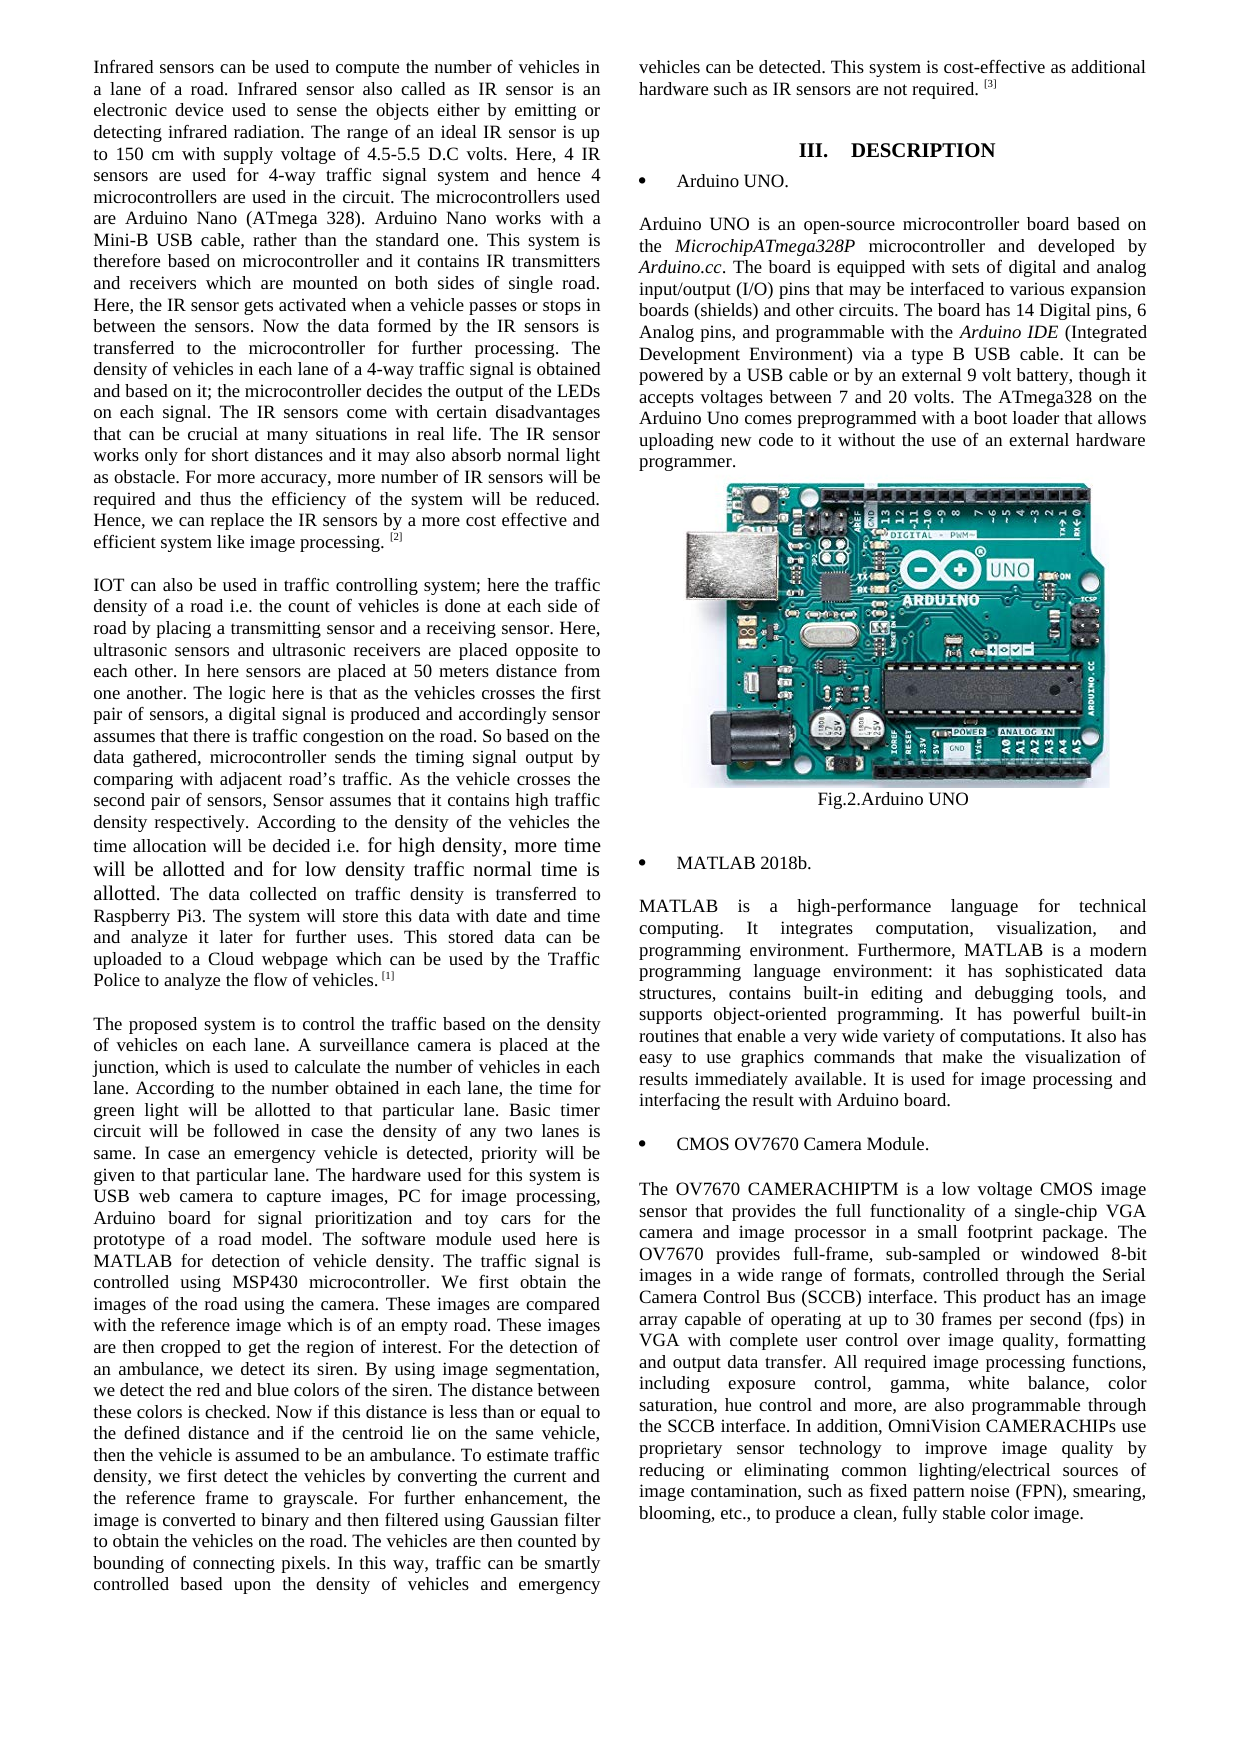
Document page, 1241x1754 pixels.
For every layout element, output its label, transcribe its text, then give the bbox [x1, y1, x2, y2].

text Infrared sensors can be used to compute the number of vehicles in a lane of a road. Infrared sensor also called as IR sensor is an electronic device used to sense the objects either by emitting or detecting infrared radiation. The range of an ideal IR sensor is up to 150 cm with supply voltage of 4.5-5.5 D.C volts. Here, 4 IR sensors are used for 4-way traffic signal system and hence 4 microcontrollers are used in the circuit. The microcontrollers used are Arduino Nano (ATmega 328). Arduino Nano works with a Mini-B USB cable, rather than the standard one. This system is therefore based on microcontroller and it contains IR transmitters and receivers which are mounted on both sides of single road. Here, the IR sensor gets activated when a vehicle passes or stops in between the sensors. Now the data formed by the IR sensors is transferred to the microcontroller for further processing. The density of vehicles in each lane of a 4-way traffic signal is obtained and based on it; the microcontroller decides the output of the LEDs on each signal. The IR sensors come with certain disadvantages that can be crucial at many situations in real life. The IR sensor works only for short distances and it may also absorb normal light as obstacle. For more accuracy, more number of IR sensors will be required and thus the efficiency of the system will be reduced. Hence, we can replace the IR sensors by a more cost effective and efficient system like image processing. [2] [93, 56, 601, 552]
list MATLAB 2018b. [639, 852, 1147, 874]
text MATLAB is a high-performance language for technical computing. It integrates computation, visualization, and programming environment. Furthermore, MATLAB is a modern programming language environment: it has sophisticated data structures, contains built-in editing and debugging tools, and supports object-oriented programming. It has powerful built-in routines that enable a very wide variety of computations. It also has easy to use graphics commands that make the visualization of results immediately available. It is used for image processing and interfacing the result with Arduino board. [639, 895, 1147, 1111]
list CMOS OV7670 Camera Module. [639, 1132, 1147, 1154]
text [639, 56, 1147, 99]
text Fig.2.Arduino UNO [639, 787, 1147, 809]
subtitle DESCRIPTION [639, 138, 1147, 162]
text Arduino UNO is an open-source microcontroller board based on the MicrochipATmega328P microcontroller and developed by Arduino.cc. The board is equipped with sets of digital and analog input/output (I/O) pins that may be interfaced to various expansion boards (shields) and other circuits. The board has 14 Digital pins, 6 Analog pins, and programmable with the Arduino IDE (Integrated Development Environment) via a type B USB cable. It can be powered by a USB cable or by an external 9 volt battery, though it accepts voltages between 7 and 20 volts. The ATmega328 on the Arduino Uno comes preprogrammed with a boot loader that allows uploading new code to it without the use of an external hardware programmer. [639, 213, 1147, 472]
text The proposed system is to control the traffic based on the density of vehicles on each lane. A surveillance camera is placed at the junction, which is used to calculate the number of vehicles in each lane. According to the number obtained in each lane, the time for green light will be allotted to that particular lane. Basic timer circuit will be followed in case the density of any two lanes is same. In case an emergency vehicle is detected, priority will be given to that particular lane. The hardware used for this system is USB web camera to capture images, PC for image processing, Arduino board for signal prioritization and toy cars for the prototype of a road model. The software module used here is MATLAB for detection of vehicle density. The traffic signal is controlled using MSP430 microcontroller. We first obtain the images of the road using the camera. These images are compared with the reference image which is of an empty road. These images are then cropped to get the region of interest. For the detection of an ambulance, we detect its siren. By using image segmentation, we detect the red and blue colors of the siren. The distance between these colors is checked. Now if this distance is less than or equal to the defined distance and if the centroid lie on the same vehicle, then the vehicle is assumed to be an ambulance. To estimate traffic density, we first detect the vehicles by converting the current and the reference frame to grayscale. For further enhancement, the image is converted to binary and then filtered using Gaussian filter to obtain the vehicles on the road. The vehicles are then counted by bounding of connecting pixels. In this way, traffic can be smartly controlled based upon the density of vehicles and emergency vehicles can be detected. This system is cost-effective as additional hardware such as IR sensors are not required. [3] [93, 1012, 601, 1595]
list Arduino UNO. [639, 170, 1147, 192]
picture [676, 471, 1110, 788]
text The OV7670 CAMERACHIPTM is a low voltage CMOS image sensor that provides the full functionality of a single-chip VGA camera and image processor in a small footprint package. The OV7670 provides full-frame, sub-sampled or windowed 8-bit images in a wide range of formats, controlled through the Serial Camera Control Bus (SCCB) interface. This product has an image array capable of operating at up to 30 frames per second (fps) in VGA with complete user control over image quality, formatting and output data transfer. All required image processing functions, including exposure control, gamma, white balance, color saturation, hue control and more, are also programmable through the SCCB interface. In addition, OmniVision CAMERACHIPs use proprietary sensor technology to improve image quality by reducing or eliminating common lighting/electrical sources of image contamination, such as fixed pattern noise (FPN), smearing, blooming, etc., to produce a clean, fully stable color image. [639, 1178, 1147, 1523]
text IOT can also be used in traffic controlling system; here the traffic density of a road i.e. the count of vehicles is done at each side of road by placing a transmitting sensor and a receiving sensor. Here, ultrasonic sensors and ultrasonic receivers are placed opposite to each other. In here sensors are placed at 50 meters distance from one another. The logic here is that as the vehicles crosses the first pair of sensors, a digital signal is produced and accordingly sensor assumes that there is traffic congestion on the road. So based on the data gathered, microcontroller sends the timing signal output by comparing with adjacent road’s traffic. As the vehicle crosses the second pair of sensors, Sensor assumes that it contains high traffic density respectively. According to the density of the vehicles the time allocation will be decided i.e. for high density, more time will be allotted and for low density traffic normal time is allotted. The data collected on traffic density is transferred to Raspberry Pi3. The system will store this data with date and time and analyze it later for further uses. This stored data can be uploaded to a Cloud webpage which can be used by the Traffic Police to analyze the flow of vehicles. [1] [93, 574, 601, 991]
